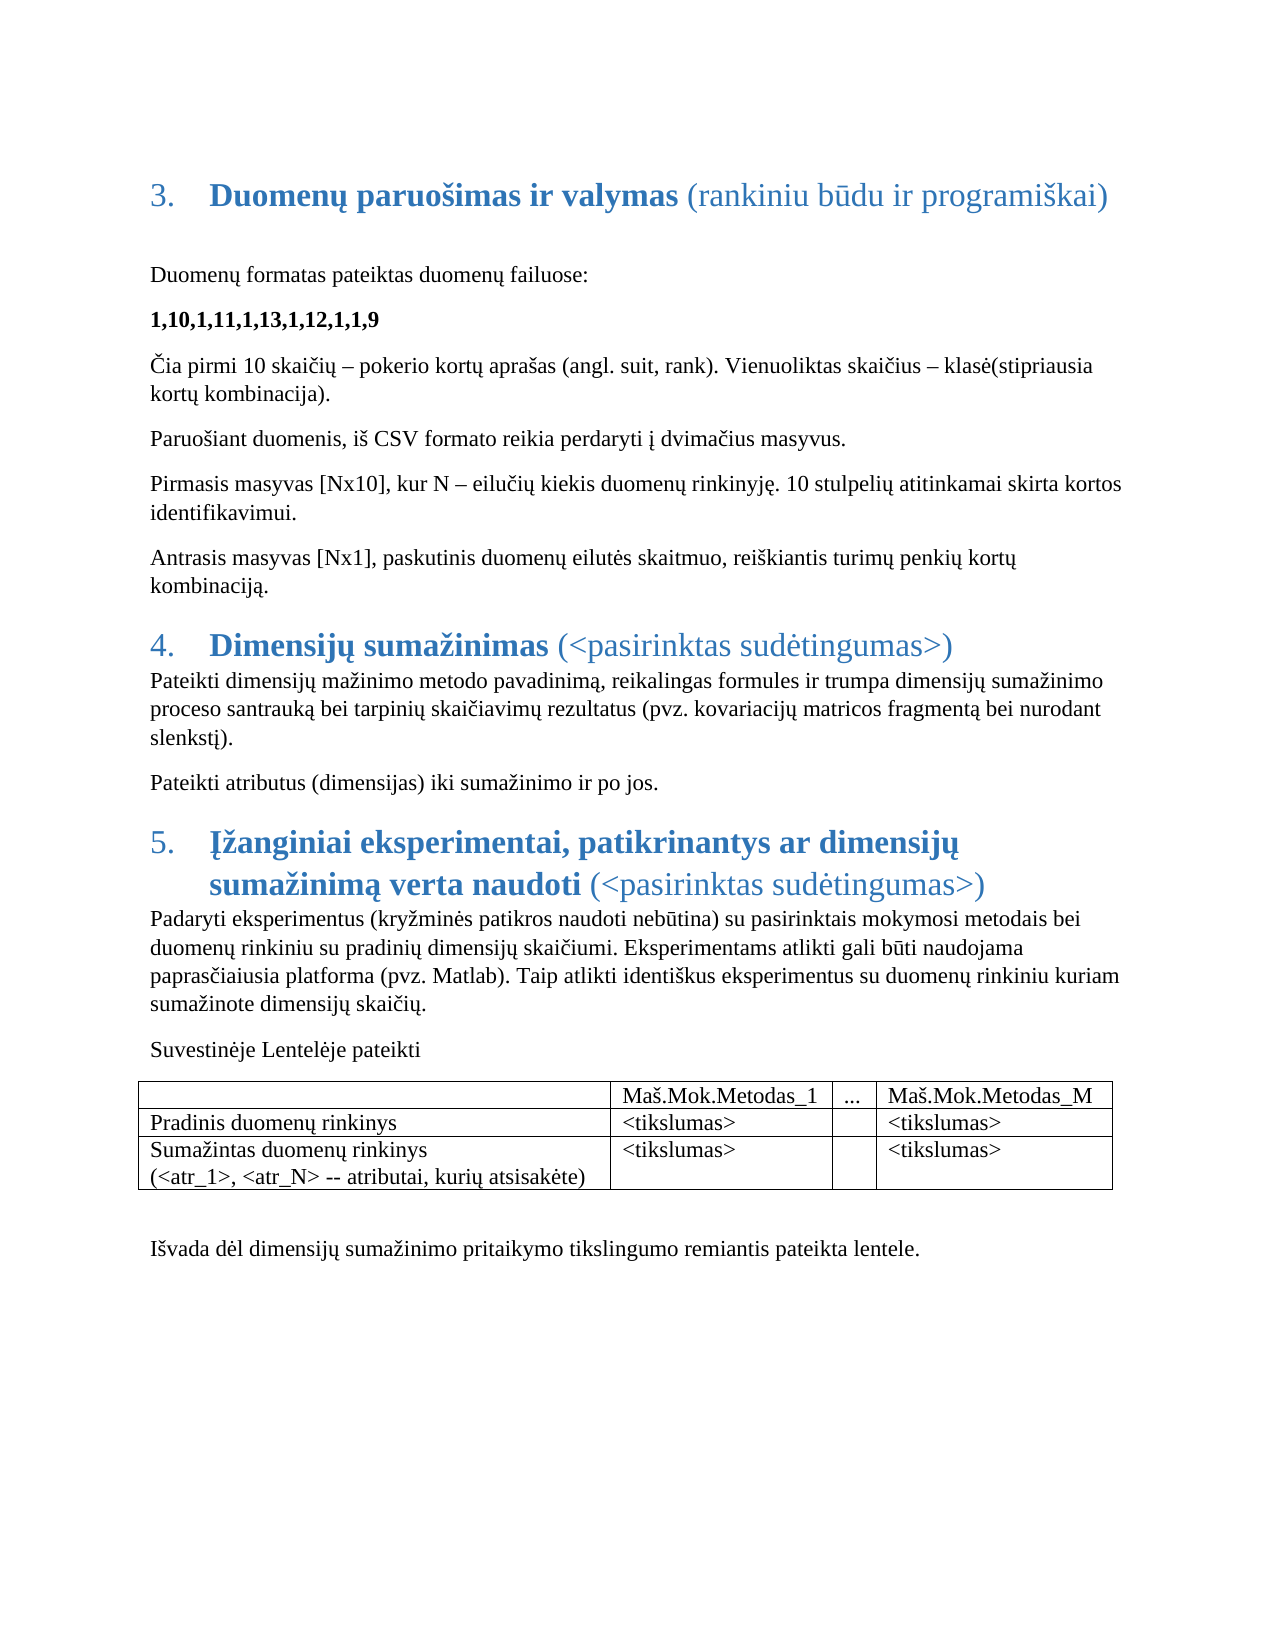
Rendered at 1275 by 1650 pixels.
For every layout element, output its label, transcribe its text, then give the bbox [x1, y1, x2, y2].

text Čia pirmi 10 skaičių – pokerio kortų aprašas (angl. suit, rank). Vienuoliktas skaičius – klasė(stipriausia kortų kombinacija). [150, 352, 1125, 406]
table_cell Pradinis duomenų rinkinys [139, 1109, 610, 1136]
table_cell Sumažintas duomenų rinkinys (<atr_1>, <atr_N> -- atributai, kurių atsisakėte) [139, 1137, 610, 1189]
table_cell [833, 1109, 876, 1136]
table_cell <tikslumas> [611, 1109, 832, 1136]
text Paruošiant duomenis, iš CSV formato reikia perdaryti į dvimačius masyvus. [150, 425, 1125, 452]
table_header Maš.Mok.Metodas_1 [611, 1082, 832, 1108]
table_cell <tikslumas> [611, 1137, 832, 1189]
subtitle Dimensijų sumažinimas (<pasirinktas sudėtingumas>) [150, 626, 1125, 664]
text Pateikti atributus (dimensijas) iki sumažinimo ir po jos. [150, 769, 1125, 795]
table_header Maš.Mok.Metodas_M [877, 1082, 1112, 1108]
text Pirmasis masyvas [Nx10], kur N – eilučių kiekis duomenų rinkinyję. 10 stulpelių atitinkamai skirta kortos identifikavimui. [150, 470, 1125, 525]
text Išvada dėl dimensijų sumažinimo pritaikymo tikslingumo remiantis pateikta lentele. [150, 1235, 1125, 1262]
table_header [139, 1082, 610, 1108]
table_header ... [833, 1082, 876, 1108]
text 1,10,1,11,1,13,1,12,1,1,9 [150, 307, 1125, 333]
table_cell [833, 1137, 876, 1189]
text Padaryti eksperimentus (kryžminės patikros naudoti nebūtina) su pasirinktais mokymosi metodais bei duomenų rinkiniu su pradinių dimensijų skaičiumi. Eksperimentams atlikti gali būti naudojama paprasčiaiusia platforma (pvz. Matlab). Taip atlikti identiškus eksperimentus su duomenų rinkiniu kuriam sumažinote dimensijų skaičių. [150, 905, 1125, 1017]
text Duomenų formatas pateiktas duomenų failuose: [150, 261, 1125, 288]
text Antrasis masyvas [Nx1], paskutinis duomenų eilutės skaitmuo, reiškiantis turimų penkių kortų kombinaciją. [150, 544, 1125, 599]
table_cell <tikslumas> [877, 1137, 1112, 1189]
text Pateikti dimensijų mažinimo metodo pavadinimą, reikalingas formules ir trumpa dimensijų sumažinimo proceso santrauką bei tarpinių skaičiavimų rezultatus (pvz. kovariacijų matricos fragmentą bei nurodant slenkstį). [150, 667, 1125, 750]
table_cell <tikslumas> [877, 1109, 1112, 1136]
subtitle Duomenų paruošimas ir valymas (rankiniu būdu ir programiškai) [150, 175, 1125, 213]
subtitle Įžanginiai eksperimentai, patikrinantys ar dimensijų sumažinimą verta naudoti (<pasirinktas sudėtingumas>) [150, 822, 1125, 902]
text Suvestinėje Lentelėje pateikti [150, 1036, 1125, 1062]
